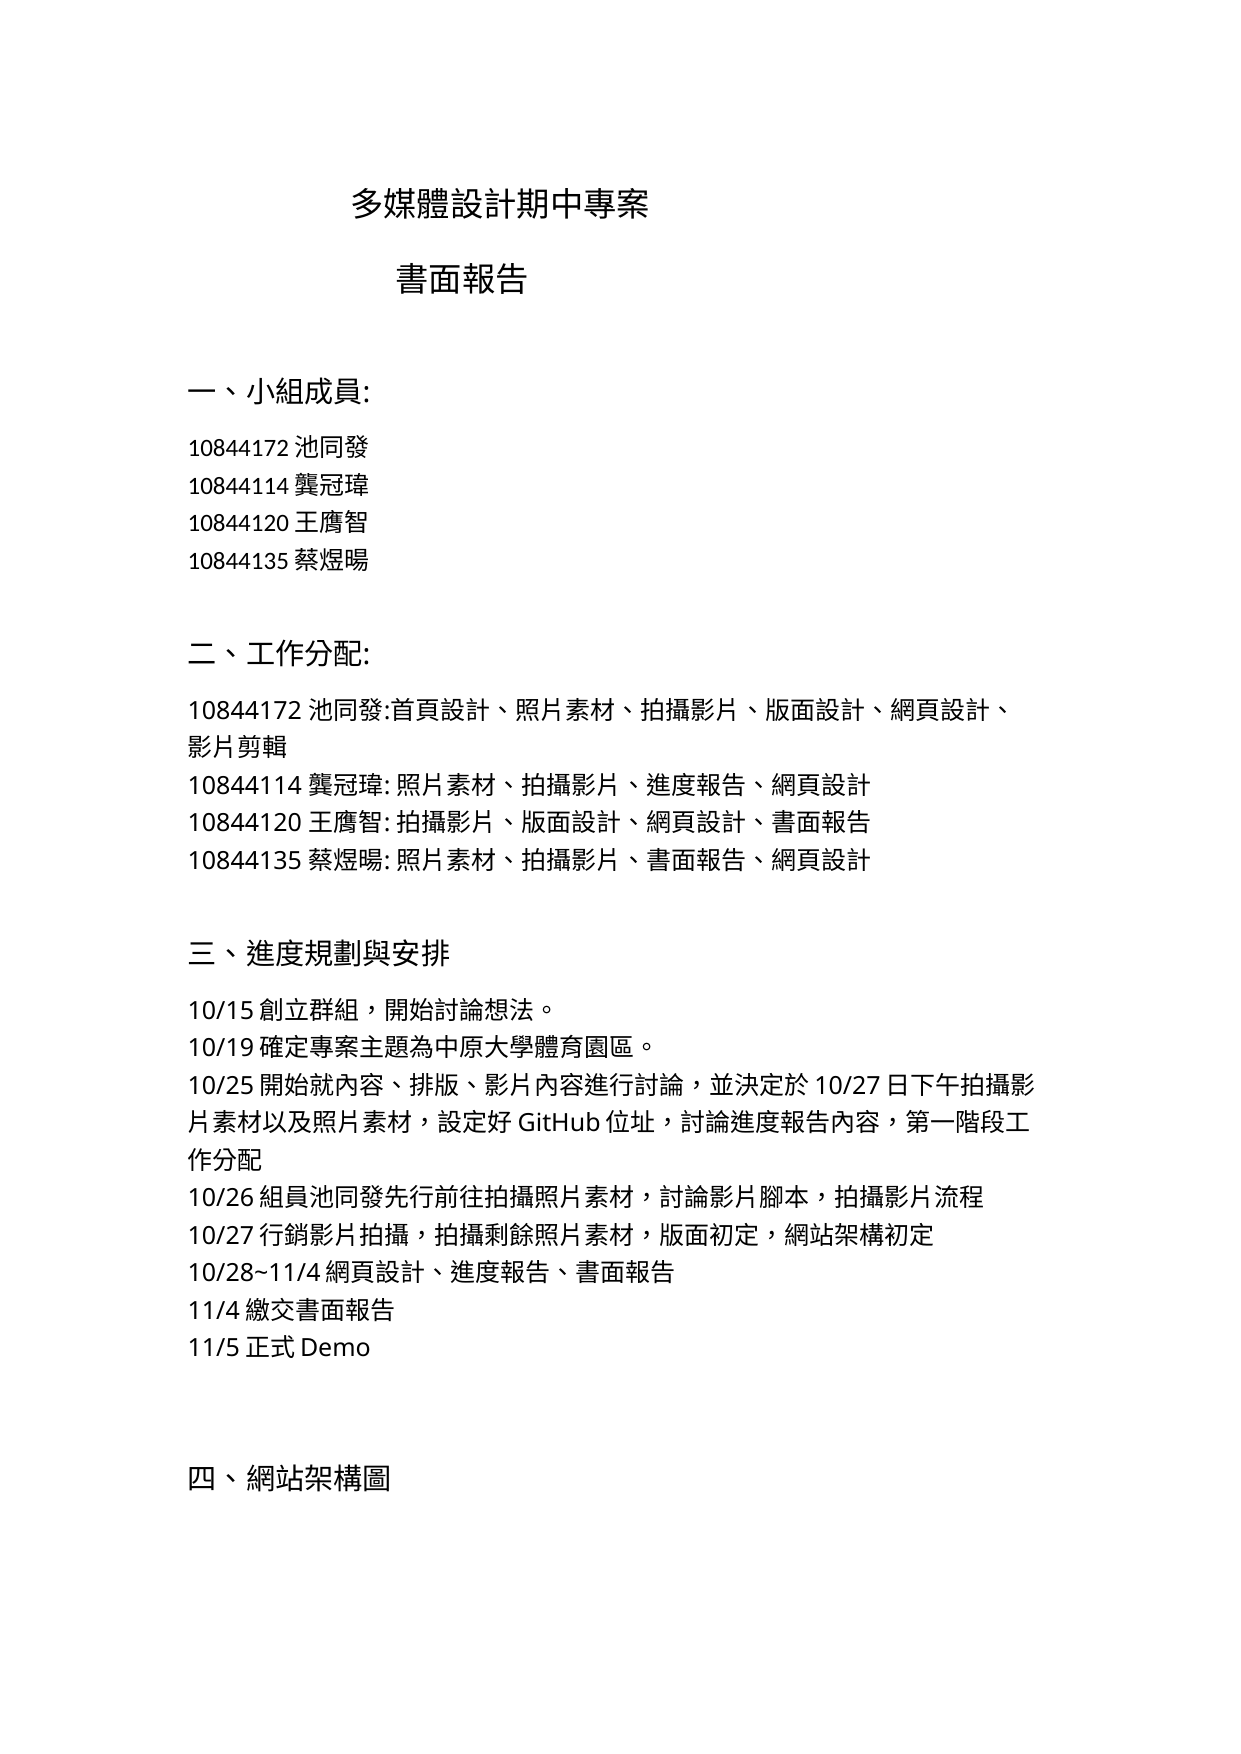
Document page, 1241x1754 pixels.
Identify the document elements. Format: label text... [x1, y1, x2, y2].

text 10/26組員池同發先行前往拍攝照片素材，討論影片腳本，拍攝影片流程 [187, 1177, 1053, 1214]
text 11/5正式Demo [187, 1327, 1053, 1364]
text 10/19確定專案主題為中原大學體育園區。 [187, 1027, 1053, 1064]
text 四、網站架構圖 [187, 1439, 1053, 1514]
text 10/25開始就內容、排版、影片內容進行討論，並決定於10/27日下午拍攝影片素材以及照片素材，設定好GitHub位址，討論進度報告內容，第一階段工作分配 [187, 1064, 1053, 1177]
text 影片剪輯 [187, 727, 1053, 764]
text 書面報告 [187, 239, 1053, 314]
text 10/27行銷影片拍攝，拍攝剩餘照片素材，版面初定，網站架構初定 [187, 1214, 1053, 1252]
text 11/4繳交書面報告 [187, 1289, 1053, 1327]
text 10/28~11/4網頁設計、進度報告、書面報告 [187, 1252, 1053, 1289]
text 10844114 龔冠瑋: 照片素材、拍攝影片、進度報告、網頁設計 [187, 764, 1053, 802]
text 10844172 池同發:首頁設計、照片素材、拍攝影片、版面設計、網頁設計、 [187, 689, 1053, 727]
text 10/15創立群組，開始討論想法。 [187, 989, 1053, 1027]
text 10844135 蔡煜暘 [187, 539, 1053, 577]
text 多媒體設計期中專案 [187, 164, 1053, 239]
text 三、進度規劃與安排 [187, 914, 1053, 989]
text 10844120 王膺智: 拍攝影片、版面設計、網頁設計、書面報告 [187, 802, 1053, 839]
text 10844120 王膺智 [187, 502, 1053, 539]
text 二、工作分配: [187, 614, 1053, 689]
text 10844114 龔冠瑋 [187, 464, 1053, 502]
text 10844172 池同發 [187, 427, 1053, 464]
text 一、小組成員: [187, 352, 1053, 427]
text 10844135 蔡煜暘: 照片素材、拍攝影片、書面報告、網頁設計 [187, 839, 1053, 877]
